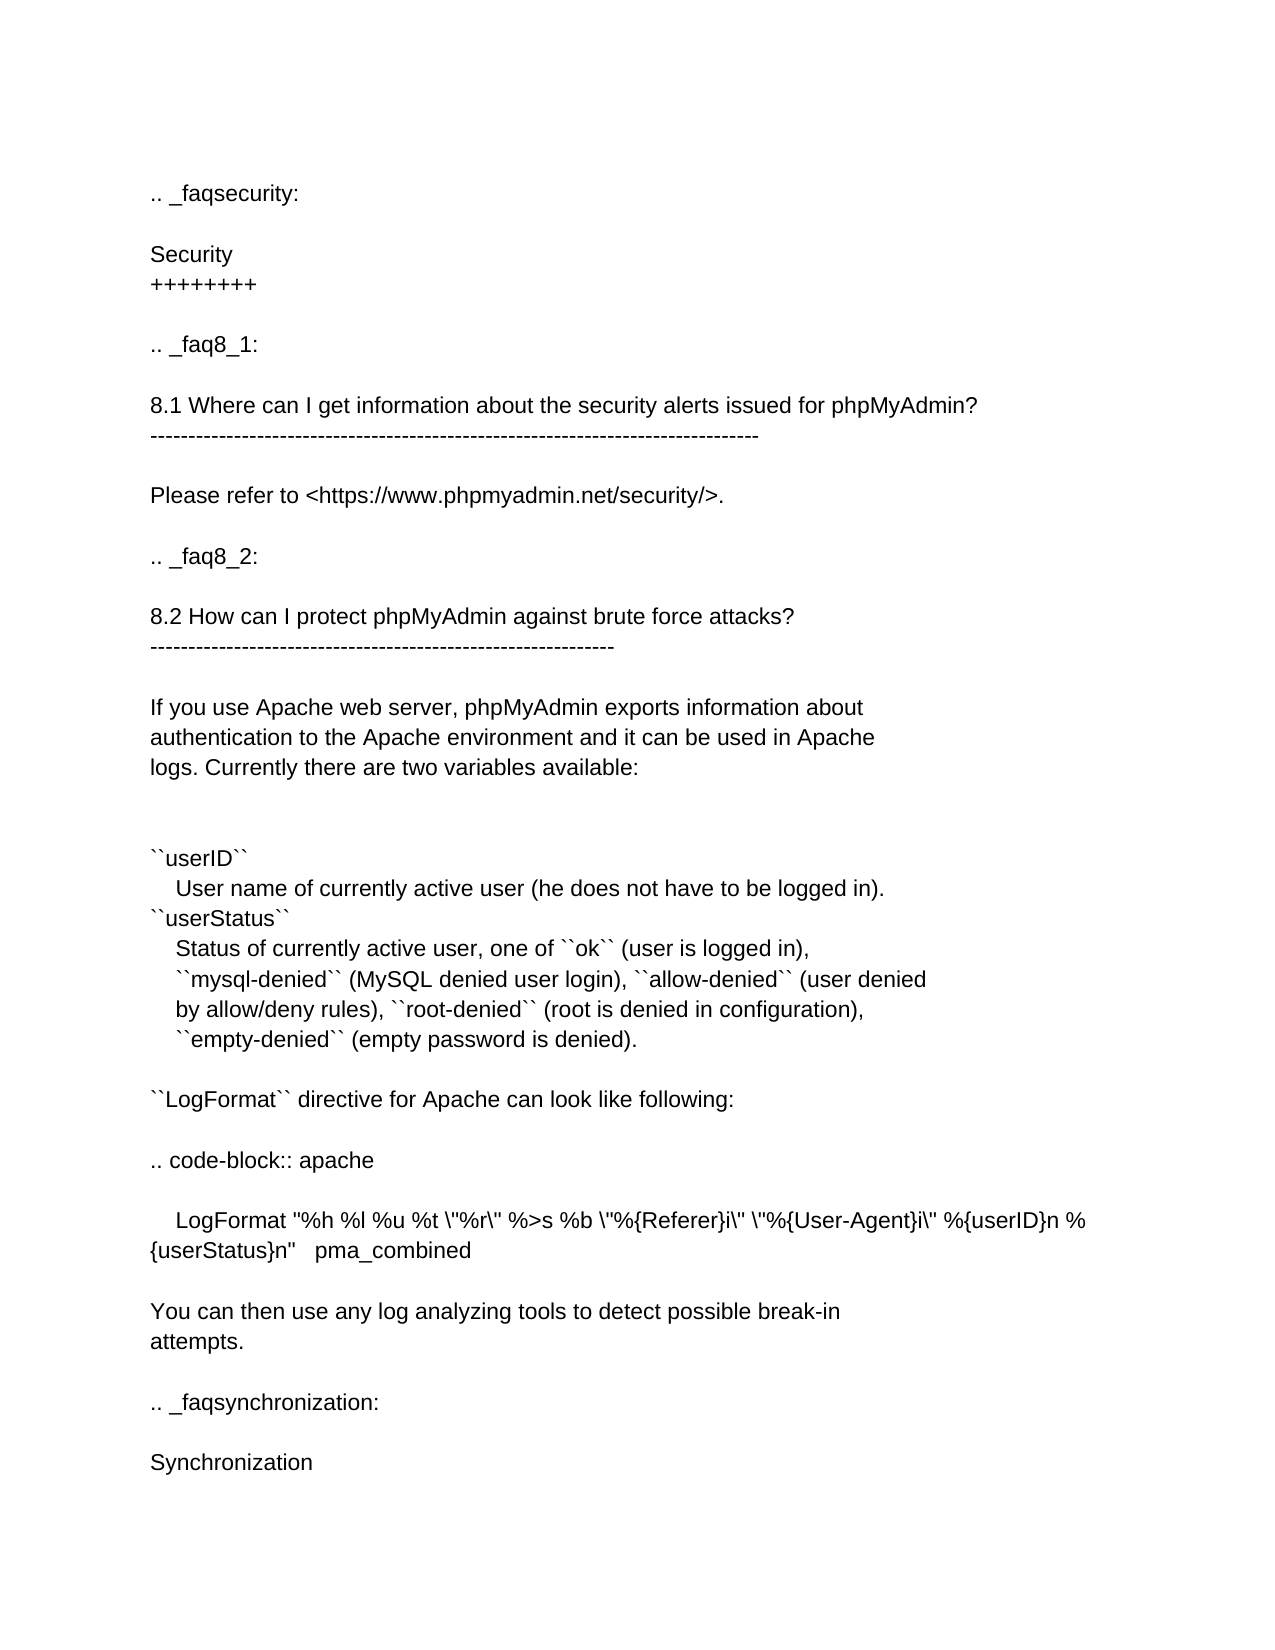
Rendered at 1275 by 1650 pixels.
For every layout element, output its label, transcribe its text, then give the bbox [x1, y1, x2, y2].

text You can then use any log analyzing tools to detect possible break-in [150, 1298, 1125, 1324]
text by allow/deny rules), ``root-denied`` (root is denied in configuration), [150, 996, 1125, 1022]
text -------------------------------------------------------------------------------- [150, 422, 1125, 448]
text authentication to the Apache environment and it can be used in Apache [150, 724, 1125, 750]
text Status of currently active user, one of ``ok`` (user is logged in), [150, 935, 1125, 962]
text logs. Currently there are two variables available: [150, 754, 1125, 781]
text .. _faq8_1: [150, 331, 1125, 358]
text ``empty-denied`` (empty password is denied). [150, 1026, 1125, 1052]
text ``userID`` [150, 845, 1125, 871]
text Security [150, 241, 1125, 267]
text .. _faqsecurity: [150, 180, 1125, 207]
text .. _faqsynchronization: [150, 1388, 1125, 1415]
text If you use Apache web server, phpMyAdmin exports information about [150, 694, 1125, 720]
text .. code-block:: apache [150, 1147, 1125, 1173]
text attempts. [150, 1328, 1125, 1354]
text 8.1 Where can I get information about the security alerts issued for phpMyAdmin? [150, 392, 1125, 418]
text User name of currently active user (he does not have to be logged in). [150, 875, 1125, 901]
text ``mysql-denied`` (MySQL denied user login), ``allow-denied`` (user denied [150, 966, 1125, 992]
text ------------------------------------------------------------- [150, 633, 1125, 660]
text ++++++++ [150, 271, 1125, 297]
text LogFormat "%h %l %u %t \"%r\" %>s %b \"%{Referer}i\" \"%{User-Agent}i\" %{userID}n %{userStatus}n" pma_combined [150, 1207, 1125, 1264]
text 8.2 How can I protect phpMyAdmin against brute force attacks? [150, 603, 1125, 629]
text .. _faq8_2: [150, 543, 1125, 569]
text ``LogFormat`` directive for Apache can look like following: [150, 1086, 1125, 1113]
text ``userStatus`` [150, 905, 1125, 932]
text Please refer to <https://www.phpmyadmin.net/security/>. [150, 482, 1125, 509]
text Synchronization [150, 1449, 1125, 1475]
